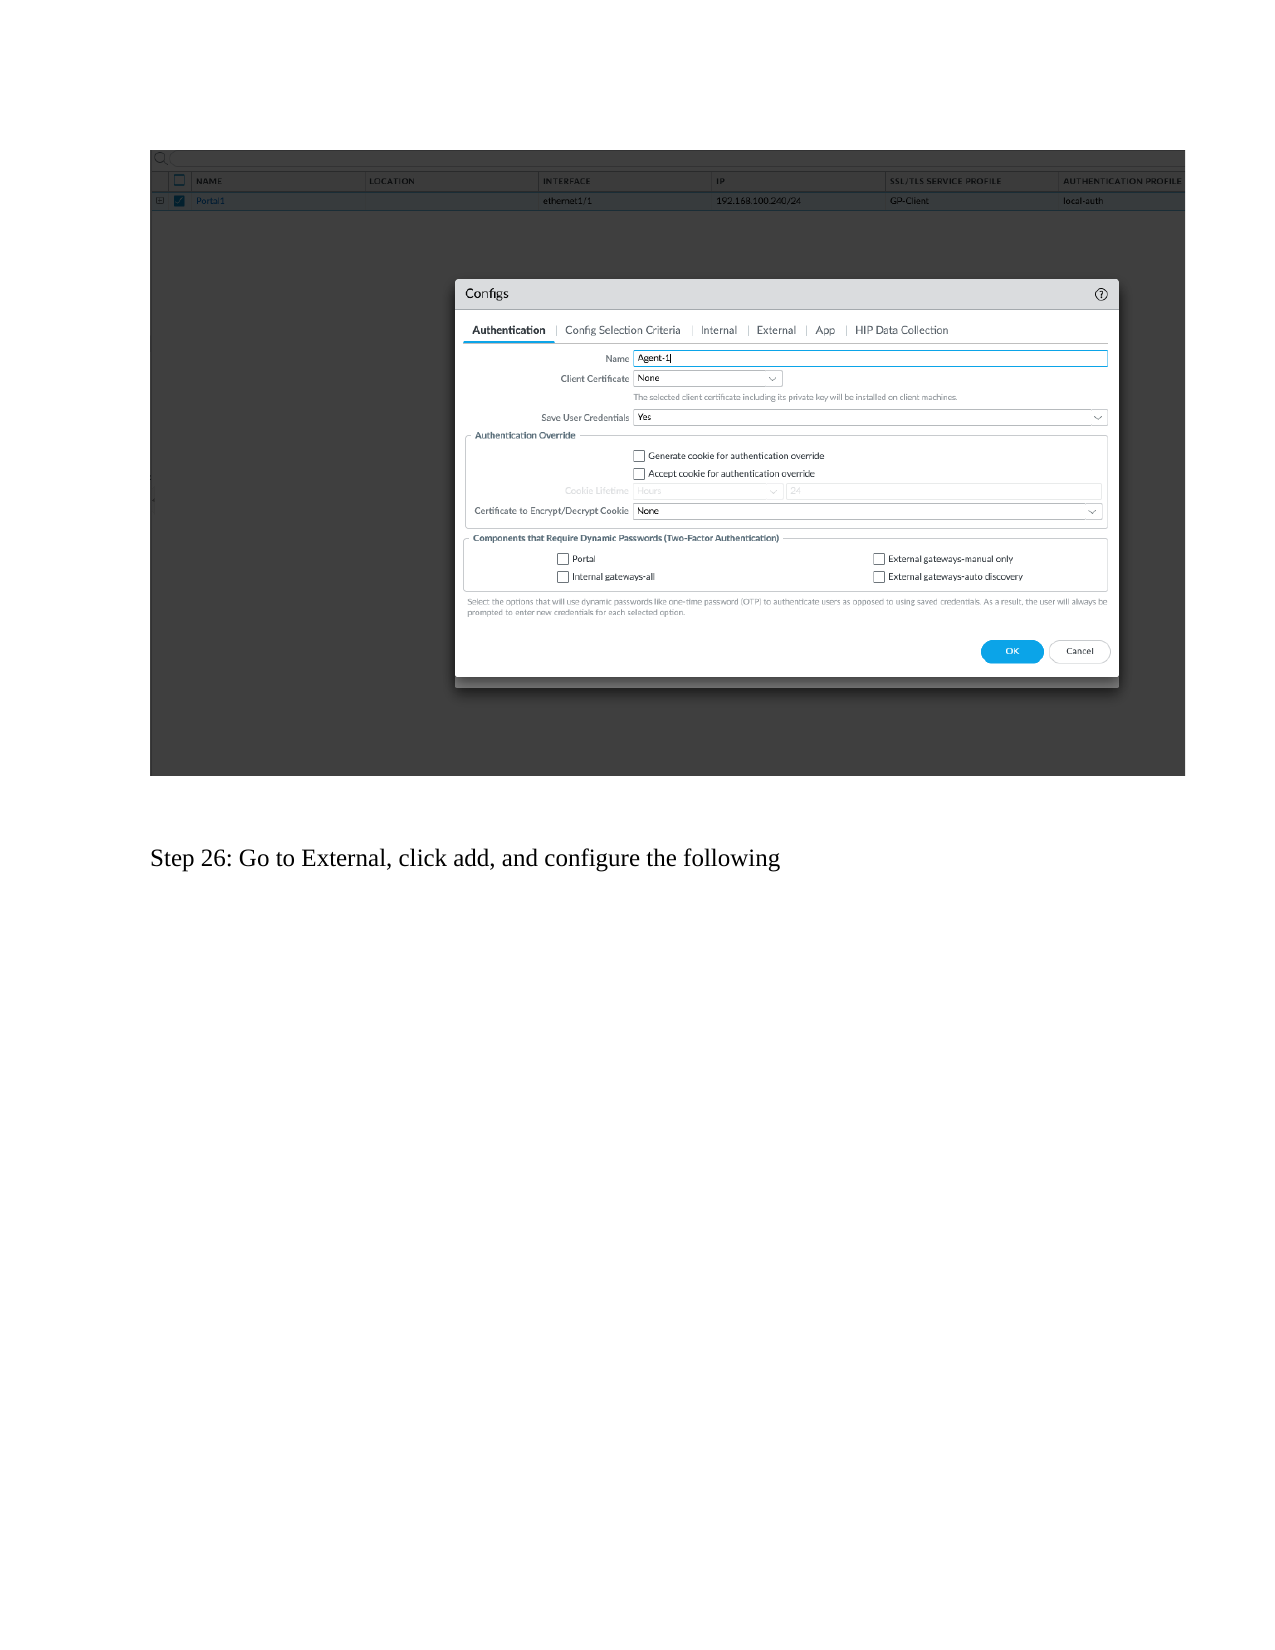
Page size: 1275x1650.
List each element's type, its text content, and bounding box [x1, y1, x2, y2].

picture [150, 150, 1185, 776]
text Step 26: Go to External, click add, and configure the following [150, 843, 1125, 871]
